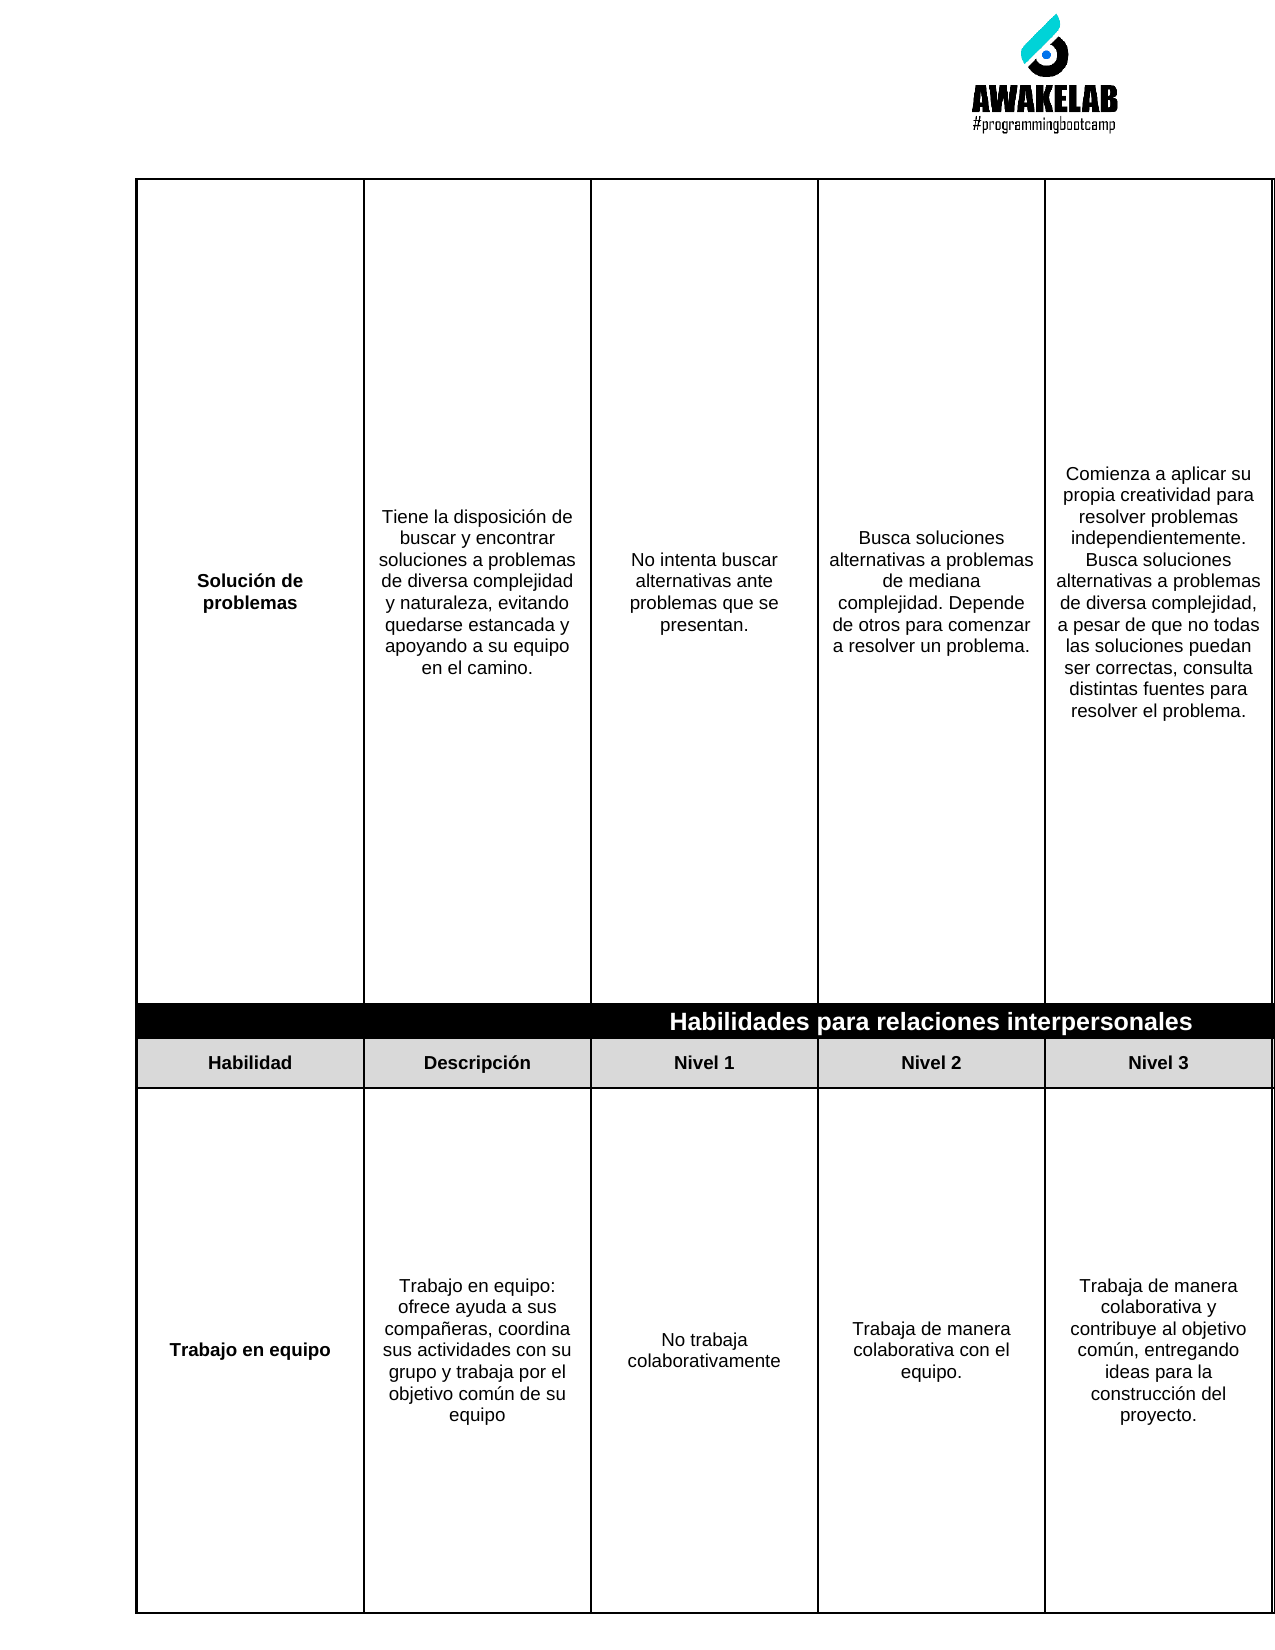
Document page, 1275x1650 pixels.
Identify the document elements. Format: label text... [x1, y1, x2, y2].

table_cell No trabaja colaborativamente [592, 1089, 817, 1612]
table_cell No intenta buscar alternativas ante problemas que se presentan. [592, 180, 817, 1003]
table_cell Busca soluciones alternativas a problemas de mediana complejidad. Depende de otros para comenzar a resolver un problema. [819, 180, 1044, 1003]
table_cell Habilidad [138, 1039, 363, 1087]
table_cell Nivel 1 [592, 1039, 817, 1087]
table_cell Nivel 3 [1046, 1039, 1271, 1087]
table_cell Solución de problemas [138, 180, 363, 1003]
table_cell Nivel 2 [819, 1039, 1044, 1087]
table_cell Tiene la disposición de buscar y encontrar soluciones a problemas de diversa complejidad y naturaleza, evitando quedarse estancada y apoyando a su equipo en el camino. [365, 180, 590, 1003]
table_cell Trabajo en equipo [138, 1089, 363, 1612]
table_cell Trabaja de manera colaborativa y contribuye al objetivo común, entregando ideas para la construcción del proyecto. [1046, 1089, 1271, 1612]
picture [956, 0, 1135, 178]
table_cell Trabajo en equipo: ofrece ayuda a sus compañeras, coordina sus actividades con su grupo y trabaja por el objetivo común de su equipo [365, 1089, 590, 1612]
table_cell Comienza a aplicar su propia creatividad para resolver problemas independientemente. Busca soluciones alternativas a problemas de diversa complejidad, a pesar de que no todas las soluciones puedan ser correctas, consulta distintas fuentes para resolver el problema. [1046, 180, 1271, 1003]
table_cell Trabaja de manera colaborativa con el equipo. [819, 1089, 1044, 1612]
table_cell Habilidades para relaciones interpersonales [138, 1005, 1274, 1037]
table_cell Descripción [365, 1039, 590, 1087]
